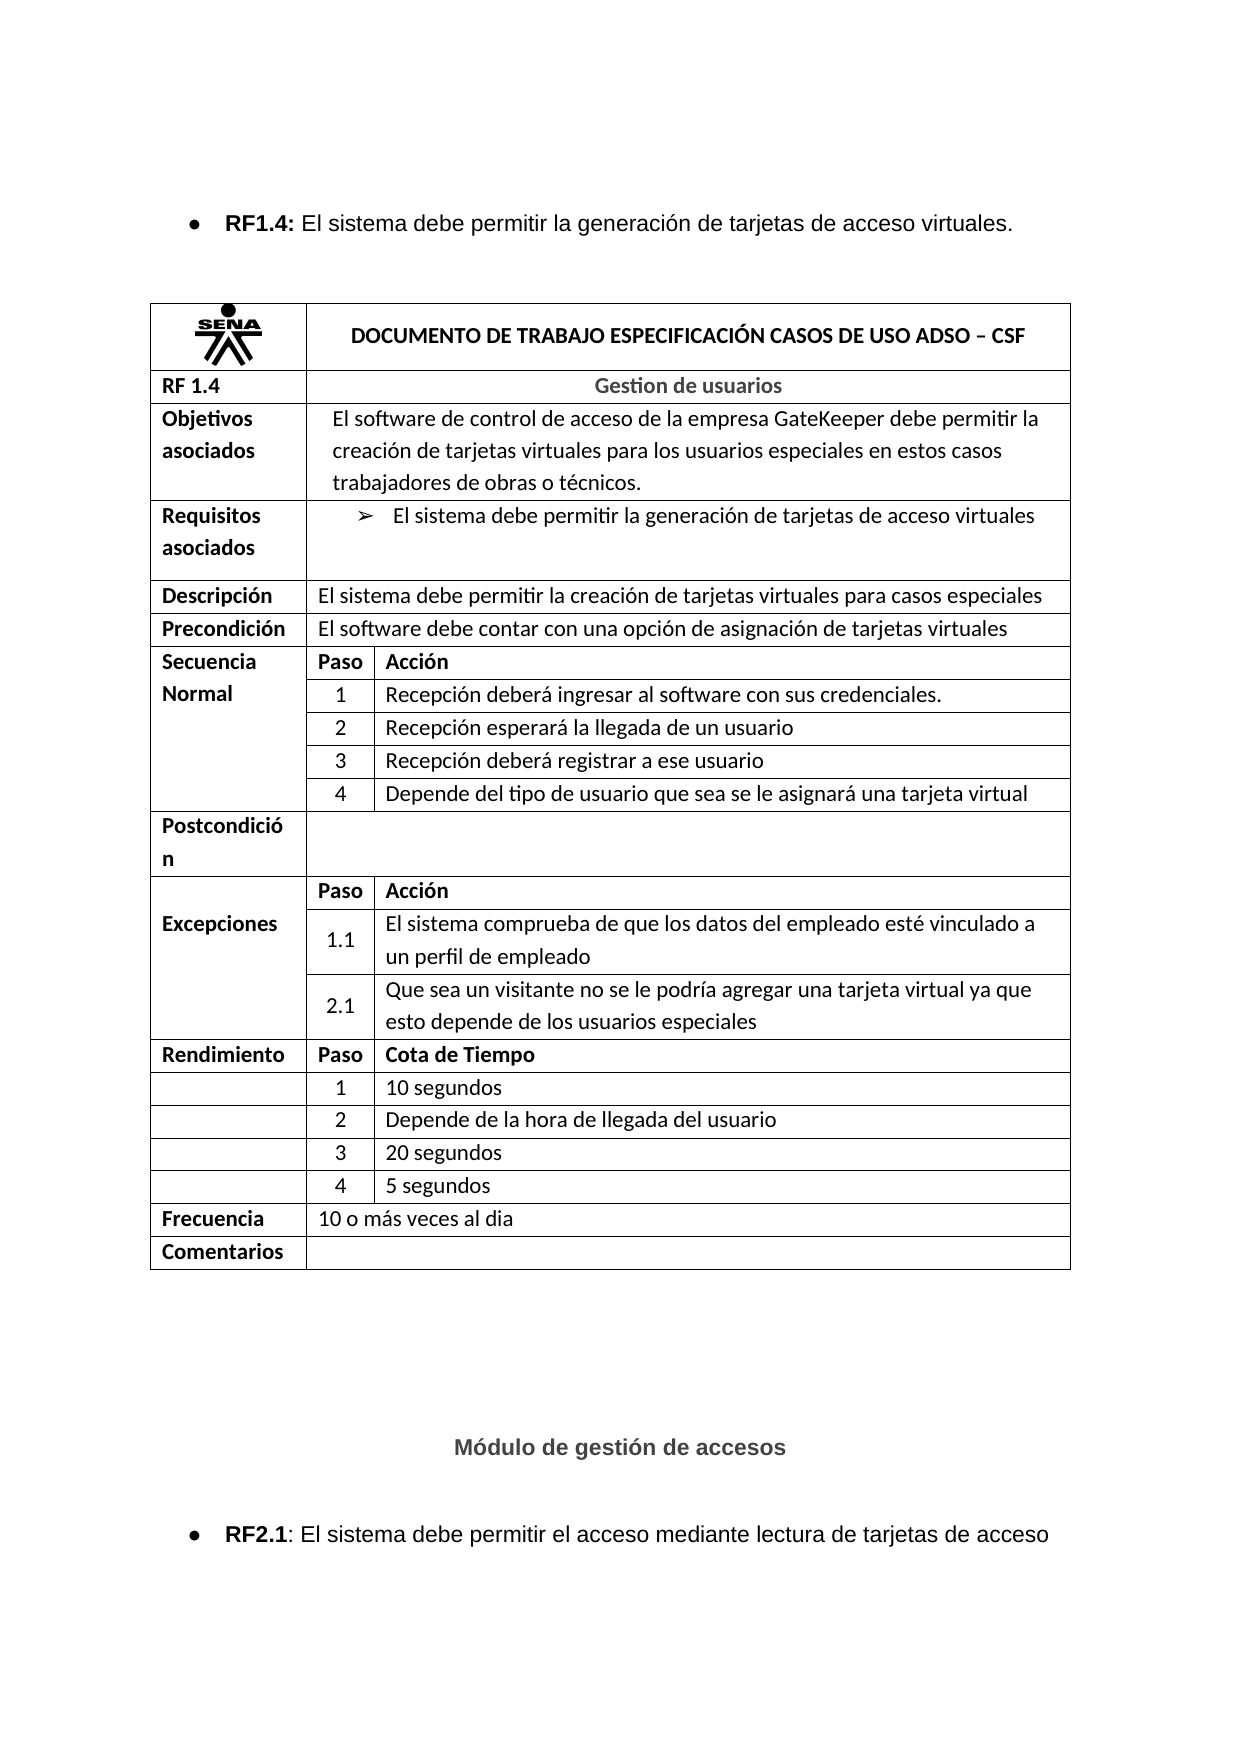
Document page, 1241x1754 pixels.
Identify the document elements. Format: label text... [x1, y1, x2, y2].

table_cell Secuencia Normal [151, 647, 306, 811]
table_cell Depende del tipo de usuario que sea se le asignará una tarjeta virtual [375, 779, 1070, 811]
table_cell 2 [307, 713, 374, 745]
table_cell El sistema comprueba de que los datos del empleado esté vinculado a un perfil de empleado [375, 910, 1070, 974]
table_cell Postcondición [151, 812, 306, 876]
table_cell Frecuencia [151, 1204, 306, 1236]
table_cell Precondición [151, 614, 306, 646]
table_header DOCUMENTO DE TRABAJO ESPECIFICACIÓN CASOS DE USO ADSO – CSF [307, 304, 1070, 370]
table_cell 4 [307, 779, 374, 811]
table_cell 2 [307, 1106, 374, 1137]
table_cell 3 [307, 746, 374, 778]
table_cell Rendimiento [151, 1040, 306, 1072]
table_cell Paso [307, 647, 374, 679]
table_cell [307, 1237, 1070, 1269]
table_cell [151, 1073, 306, 1104]
table_cell 1 [307, 1073, 374, 1104]
table_cell El software de control de acceso de la empresa GateKeeper debe permitir la creación de tarjetas virtuales para los usuarios especiales en estos casos trabajadores de obras o técnicos. [307, 404, 1070, 500]
table_header [151, 304, 306, 370]
table_cell El sistema debe permitir la generación de tarjetas de acceso virtuales [307, 501, 1070, 580]
list RF1.4: El sistema debe permitir la generación de tarjetas de acceso virtuales. [187, 210, 1090, 237]
table_cell Descripción [151, 581, 306, 613]
table_cell Comentarios [151, 1237, 306, 1269]
table_cell [151, 1139, 306, 1170]
subtitle Módulo de gestión de accesos [150, 1434, 1090, 1460]
picture [195, 304, 262, 366]
table_cell 10 segundos [375, 1073, 1070, 1104]
table_cell 4 [307, 1171, 374, 1203]
table_cell Acción [375, 877, 1070, 908]
table_cell Depende de la hora de llegada del usuario [375, 1106, 1070, 1137]
table_cell RF 1.4 [151, 371, 306, 403]
table_cell 1 [307, 680, 374, 712]
table_cell 2.1 [307, 975, 374, 1039]
table_cell Gestion de usuarios [307, 371, 1070, 403]
table_cell Recepción esperará la llegada de un usuario [375, 713, 1070, 745]
table_cell [307, 812, 1070, 876]
table_cell El software debe contar con una opción de asignación de tarjetas virtuales [307, 614, 1070, 646]
table_cell Que sea un visitante no se le podría agregar una tarjeta virtual ya que esto depende de los usuarios especiales [375, 975, 1070, 1039]
table_cell Paso [307, 877, 374, 908]
table_cell 20 segundos [375, 1139, 1070, 1170]
table_cell Recepción deberá registrar a ese usuario [375, 746, 1070, 778]
table_cell Requisitos asociados [151, 501, 306, 580]
table_cell Excepciones [151, 877, 306, 1039]
table_cell El sistema debe permitir la creación de tarjetas virtuales para casos especiales [307, 581, 1070, 613]
table_cell Acción [375, 647, 1070, 679]
table_cell Objetivos asociados [151, 404, 306, 500]
table_cell Cota de Tiempo [375, 1040, 1070, 1072]
table_cell 10 o más veces al dia [307, 1204, 1070, 1236]
table_cell [151, 1106, 306, 1137]
table_cell Recepción deberá ingresar al software con sus credenciales. [375, 680, 1070, 712]
table_cell Paso [307, 1040, 374, 1072]
table_cell 1.1 [307, 910, 374, 974]
list RF2.1: El sistema debe permitir el acceso mediante lectura de tarjetas de acceso [187, 1521, 1090, 1547]
table_cell 3 [307, 1139, 374, 1170]
table_cell 5 segundos [375, 1171, 1070, 1203]
table_cell [151, 1171, 306, 1203]
